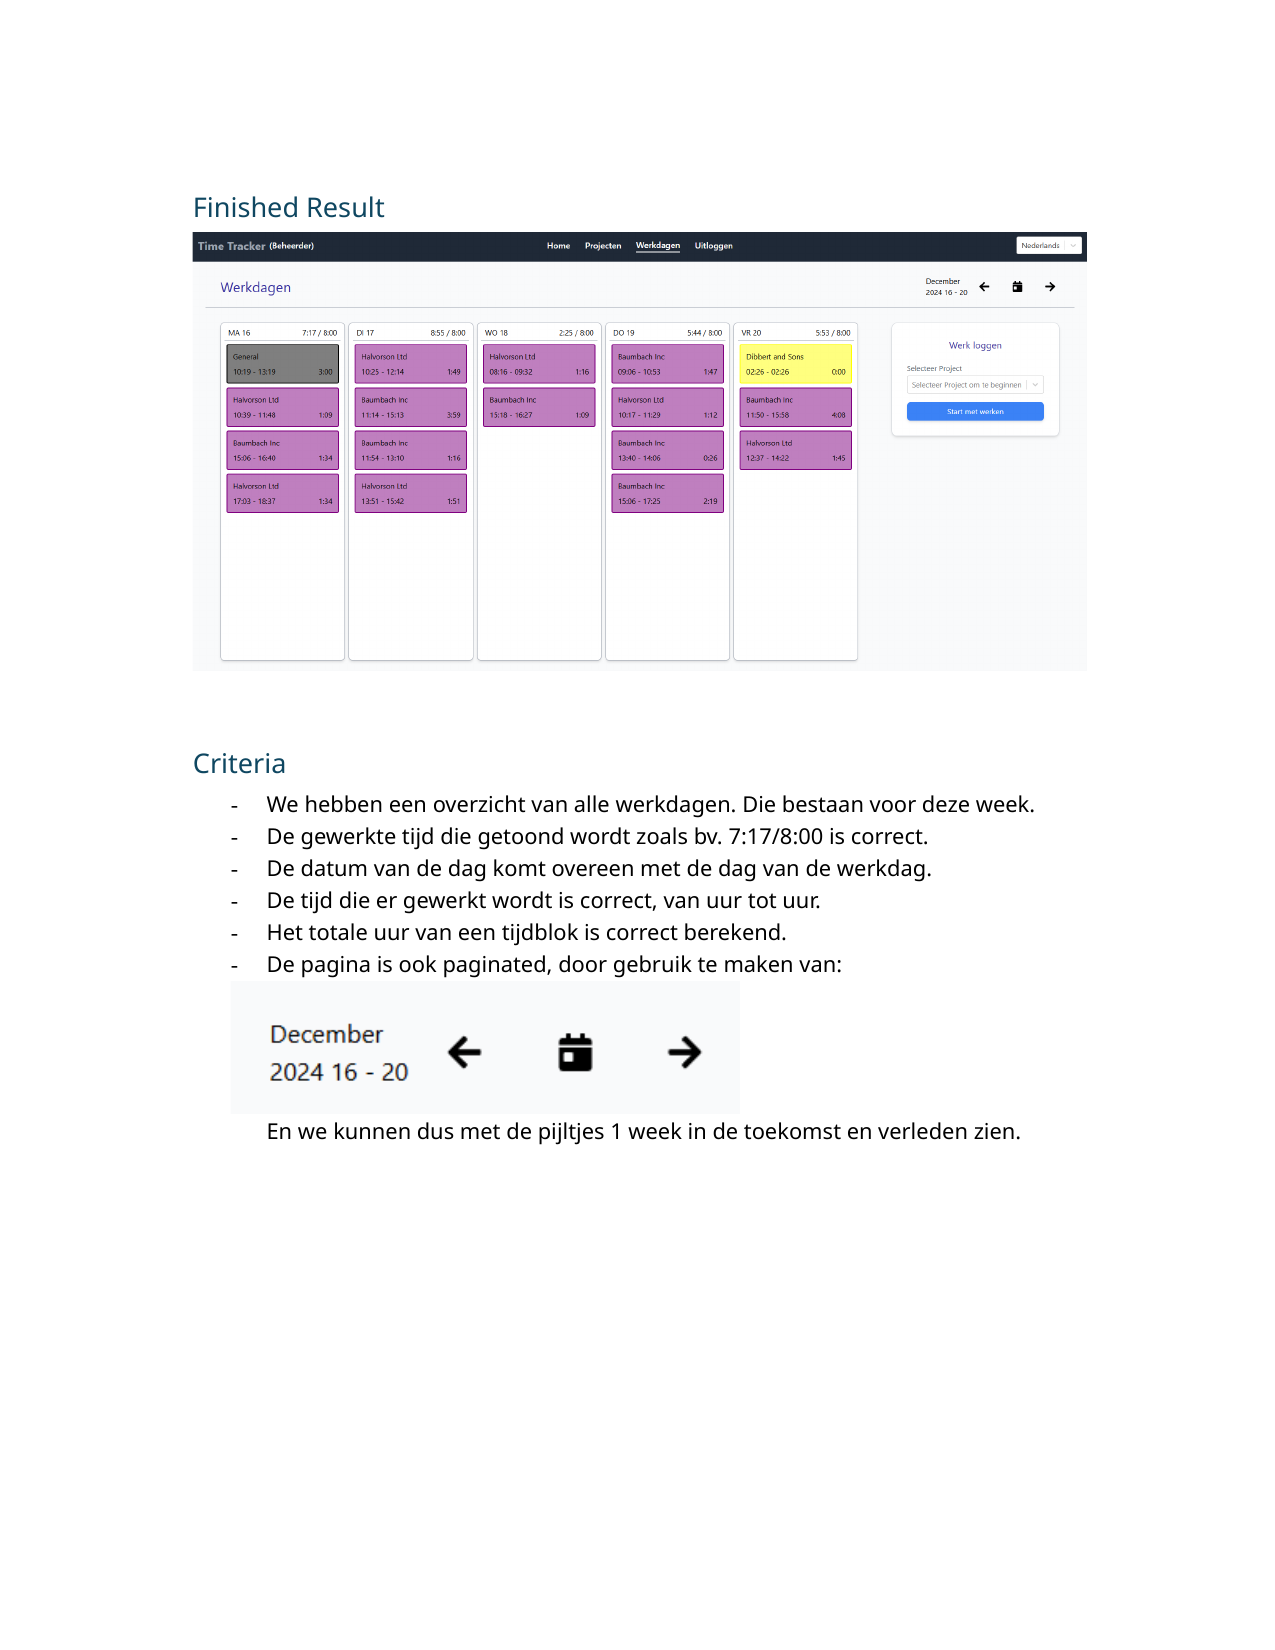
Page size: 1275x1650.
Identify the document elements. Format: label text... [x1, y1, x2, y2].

list En we kunnen dus met de pijltjes 1 week in de toekomst en verleden zien. [266, 1116, 1087, 1146]
list De datum van de dag komt overeen met de dag van de werkdag. [231, 853, 1087, 883]
subtitle Finished Result [193, 188, 1087, 225]
picture [192, 232, 1087, 671]
list Het totale uur van een tijdblok is correct berekend. [231, 917, 1087, 947]
list De tijd die er gewerkt wordt is correct, van uur tot uur. [231, 885, 1087, 915]
list We hebben een overzicht van alle werkdagen. Die bestaan voor deze week. [231, 789, 1087, 818]
picture [230, 981, 740, 1114]
list De gewerkte tijd die getoond wordt zoals bv. 7:17/8:00 is correct. [231, 821, 1087, 851]
subtitle Criteria [193, 745, 1087, 782]
